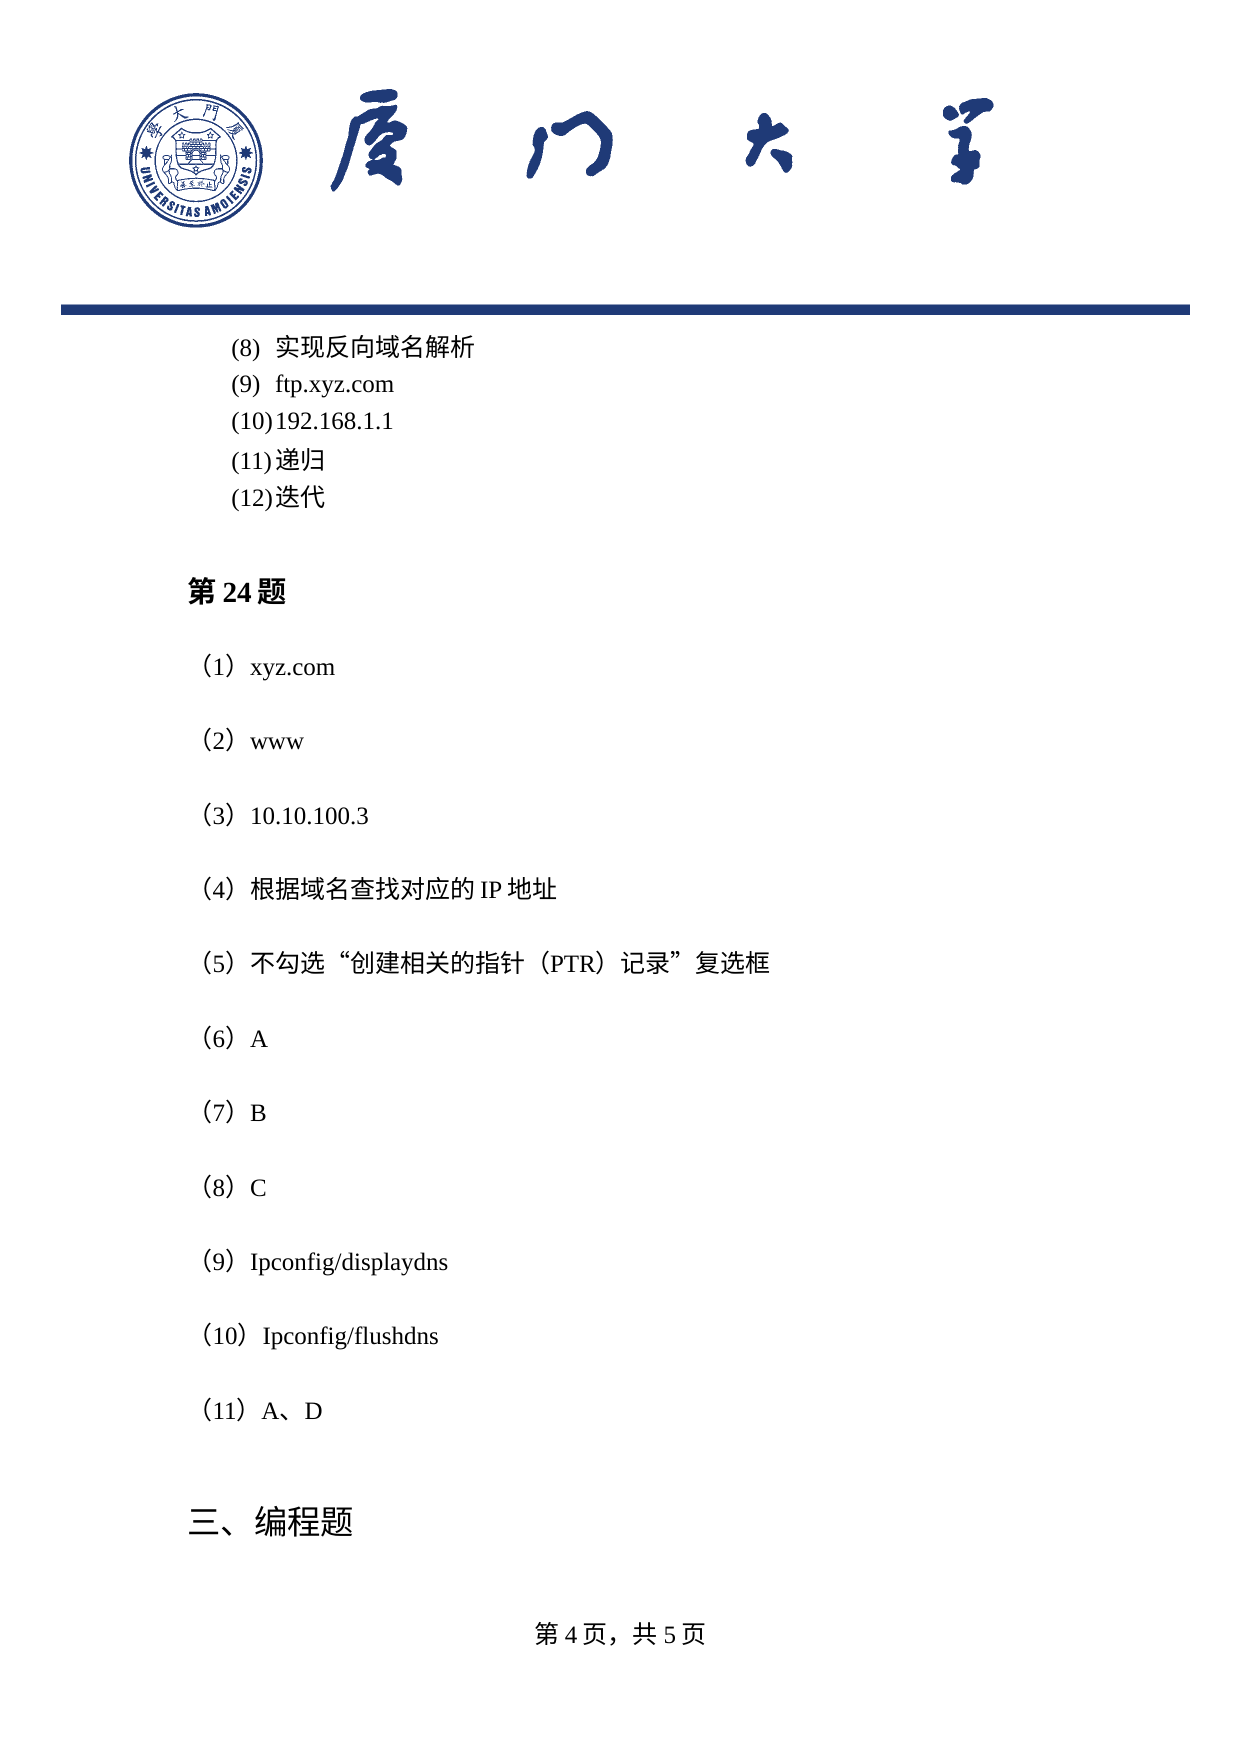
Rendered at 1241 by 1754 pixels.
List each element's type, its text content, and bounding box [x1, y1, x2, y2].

list 10.10.100.3 [187, 794, 1053, 832]
list 递归 [187, 439, 1053, 477]
list 迭代 [187, 477, 1053, 514]
list xyz.com [187, 646, 1053, 683]
list ftp.xyz.com [187, 364, 1053, 402]
list C [187, 1166, 1053, 1204]
picture [0, 0, 1241, 326]
list Ipconfig/displaydns [187, 1241, 1053, 1278]
list 不勾选“创建相关的指针（PTR）记录”复选框 [187, 943, 1053, 981]
subtitle 三、编程题 [187, 1483, 1053, 1558]
list A、D [187, 1389, 1053, 1427]
list 192.168.1.1 [187, 402, 1053, 439]
list www [187, 720, 1053, 758]
list 实现反向域名解析 [187, 327, 1053, 364]
list 根据域名查找对应的IP地址 [187, 869, 1053, 906]
list A [187, 1018, 1053, 1055]
list B [187, 1092, 1053, 1129]
subtitle 第24题 [187, 552, 1053, 627]
list Ipconfig/flushdns [187, 1315, 1053, 1353]
